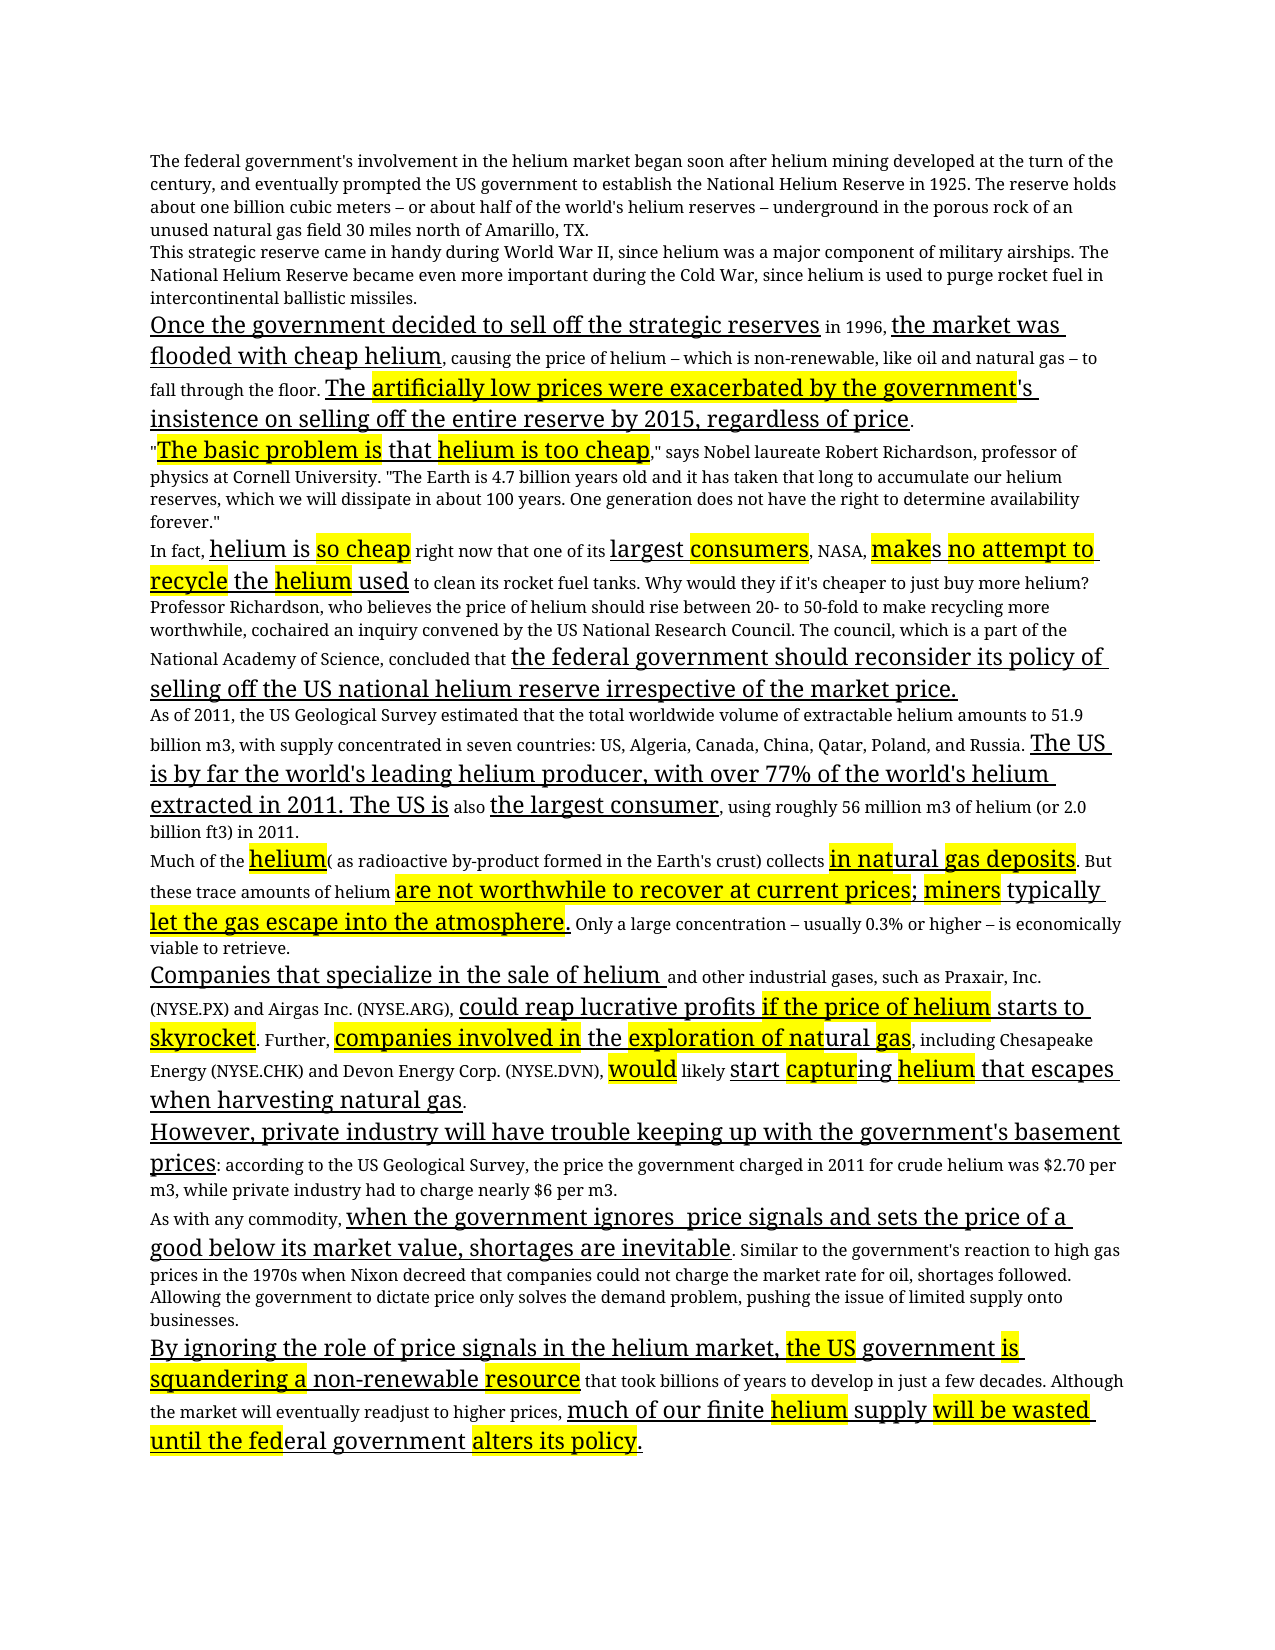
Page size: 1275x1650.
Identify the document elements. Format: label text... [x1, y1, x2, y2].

text "The basic problem is that helium is too cheap," says Nobel laureate Robert Richardson, professor of physics at Cornell University. "The Earth is 4.7 billion years old and it has taken that long to accumulate our helium reserves, which we will dissipate in about 100 years. One generation does not have the right to determine availability forever." [150, 434, 1125, 533]
text In fact, helium is so cheap right now that one of its largest consumers, NASA, makes no attempt to recycle the helium used to clean its rocket fuel tanks. Why would they if it's cheaper to just buy more helium? [150, 533, 1125, 596]
text As with any commodity, when the government ignores price signals and sets the price of a good below its market value, shortages are inevitable. Similar to the government's reaction to high gas prices in the 1970s when Nixon decreed that companies could not charge the market rate for oil, shortages followed. Allowing the government to dictate price only solves the demand problem, pushing the issue of limited supply onto businesses. [150, 1201, 1125, 1331]
text The federal government's involvement in the helium market began soon after helium mining developed at the turn of the century, and eventually prompted the US government to establish the National Helium Reserve in 1925. The reserve holds about one billion cubic meters – or about half of the world's helium reserves – underground in the porous rock of an unused natural gas field 30 miles north of Amarillo, TX. [150, 150, 1125, 241]
text By ignoring the role of price signals in the helium market, the US government is squandering a non-renewable resource that took billions of years to develop in just a few decades. Although the market will eventually readjust to higher prices, much of our finite helium supply will be wasted until the federal government alters its policy. [150, 1331, 1125, 1456]
text This strategic reserve came in handy during World War II, since helium was a major component of military airships. The National Helium Reserve became even more important during the Cold War, since helium is used to purge rocket fuel in intercontinental ballistic missiles. [150, 241, 1125, 309]
text Professor Richardson, who believes the price of helium should rise between 20- to 50-fold to make recycling more worthwhile, cochaired an inquiry convened by the US National Research Council. The council, which is a part of the National Academy of Science, concluded that the federal government should reconsider its policy of selling off the US national helium reserve irrespective of the market price. [150, 596, 1125, 704]
text Once the government decided to sell off the strategic reserves in 1996, the market was flooded with cheap helium, causing the price of helium – which is non-renewable, like oil and natural gas – to fall through the floor. The artificially low prices were exacerbated by the government's insistence on selling off the entire reserve by 2015, regardless of price. [150, 309, 1125, 434]
text Companies that specialize in the sale of helium and other industrial gases, such as Praxair, Inc. (NYSE.PX) and Airgas Inc. (NYSE.ARG), could reap lucrative profits if the price of helium starts to skyrocket. Further, companies involved in the exploration of natural gas, including Chesapeake Energy (NYSE.CHK) and Devon Energy Corp. (NYSE.DVN), would likely start capturing helium that escapes when harvesting natural gas. [150, 959, 1125, 1116]
text However, private industry will have trouble keeping up with the government's basement prices: according to the US Geological Survey, the price the government charged in 2011 for crude helium was $2.70 per m3, while private industry had to charge nearly $6 per m3. [150, 1116, 1125, 1201]
text Much of the helium( as radioactive by-product formed in the Earth's crust) collects in natural gas deposits. But these trace amounts of helium are not worthwhile to recover at current prices; miners typically let the gas escape into the atmosphere. Only a large concentration – usually 0.3% or higher – is economically viable to retrieve. [150, 843, 1125, 959]
text As of 2011, the US Geological Survey estimated that the total worldwide volume of extractable helium amounts to 51.9 billion m3, with supply concentrated in seven countries: US, Algeria, Canada, China, Qatar, Poland, and Russia. The US is by far the world's leading helium producer, with over 77% of the world's helium extracted in 2011. The US is also the largest consumer, using roughly 56 million m3 of helium (or 2.0 billion ft3) in 2011. [150, 704, 1125, 843]
